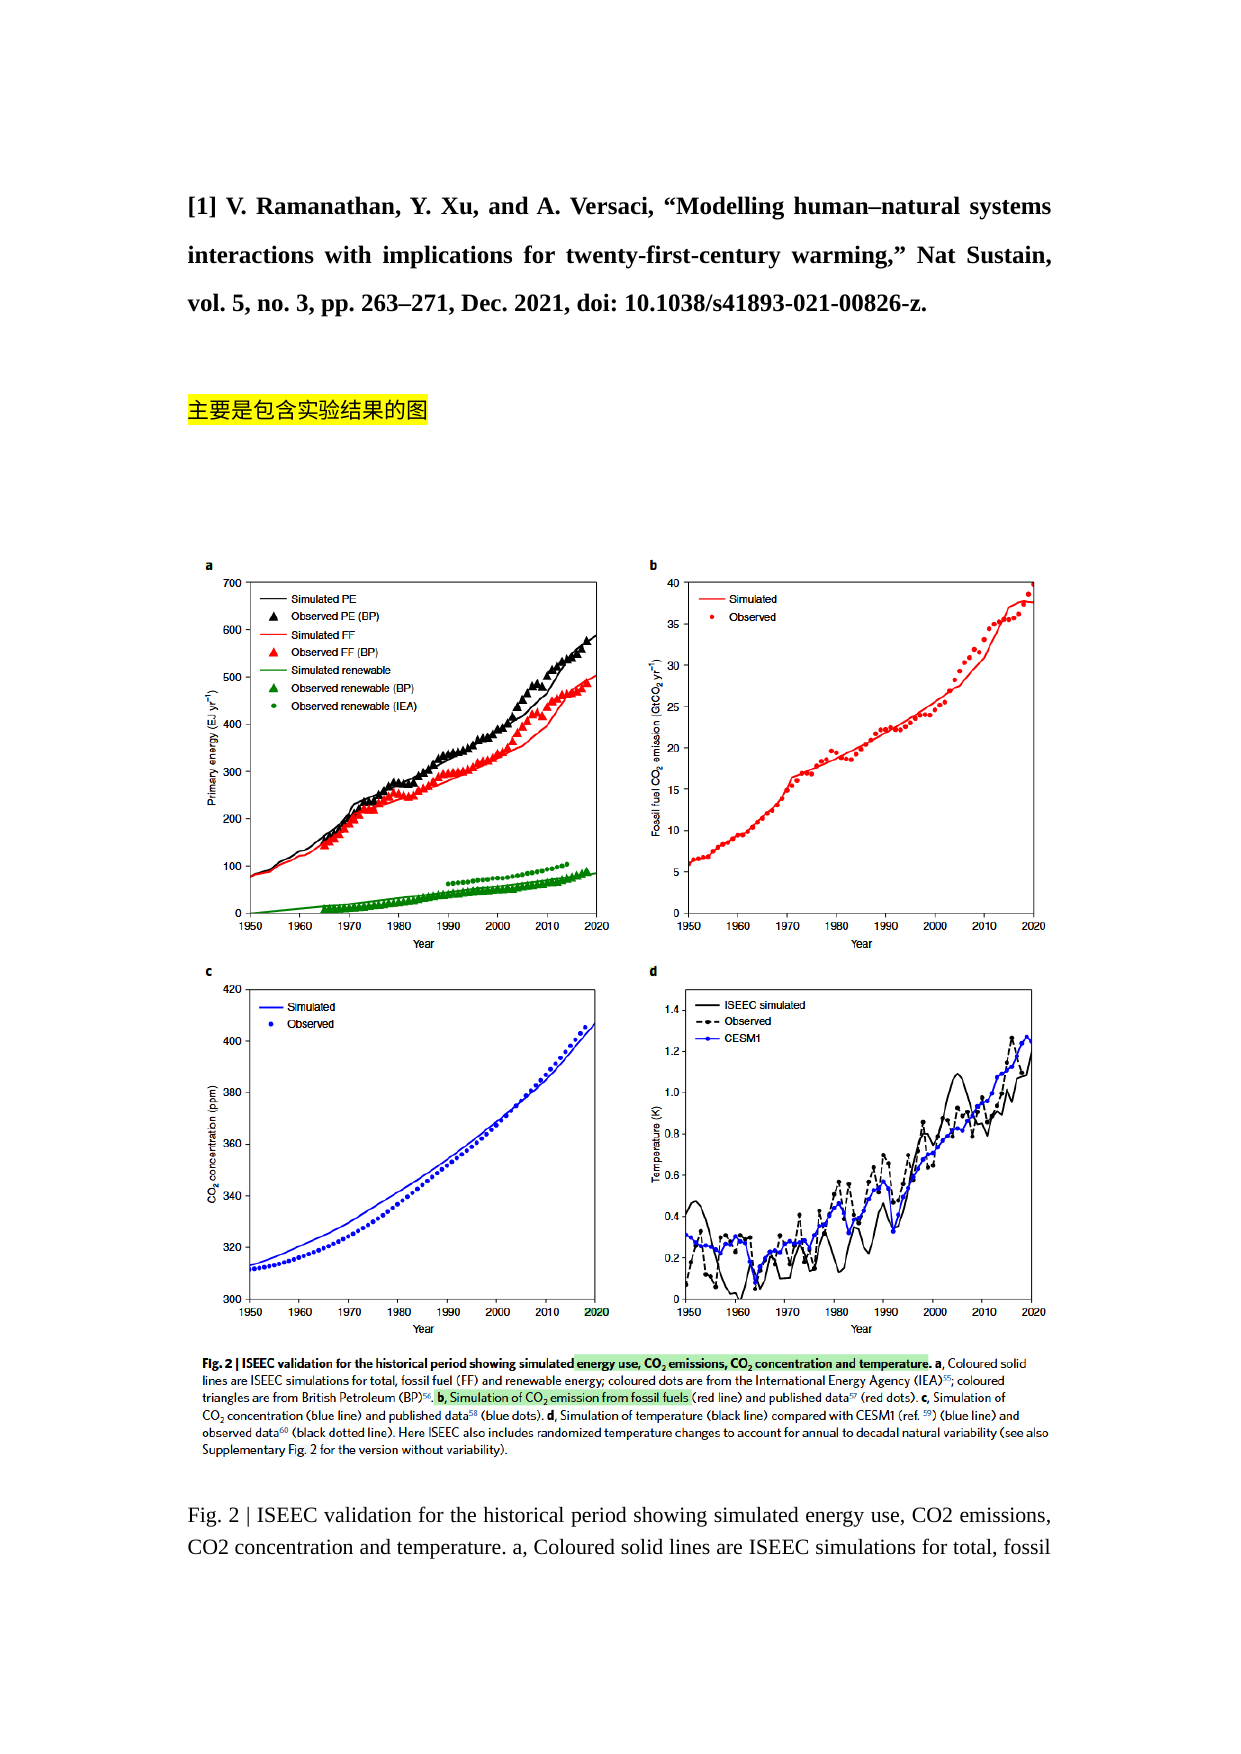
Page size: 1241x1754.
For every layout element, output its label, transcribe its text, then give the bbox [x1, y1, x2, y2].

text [187, 1498, 1053, 1563]
text 主要是包含实验结果的图 [187, 393, 1053, 426]
subtitle [1] V. Ramanathan, Y. Xu, and A. Versaci, “Modelling human–natural systems interactions with implications for twenty-first-century warming,” Nat Sustain, vol. 5, no. 3, pp. 263–271, Dec. 2021, doi: 10.1038/s41893-021-00826-z. [187, 189, 1053, 319]
picture [187, 554, 1053, 1461]
